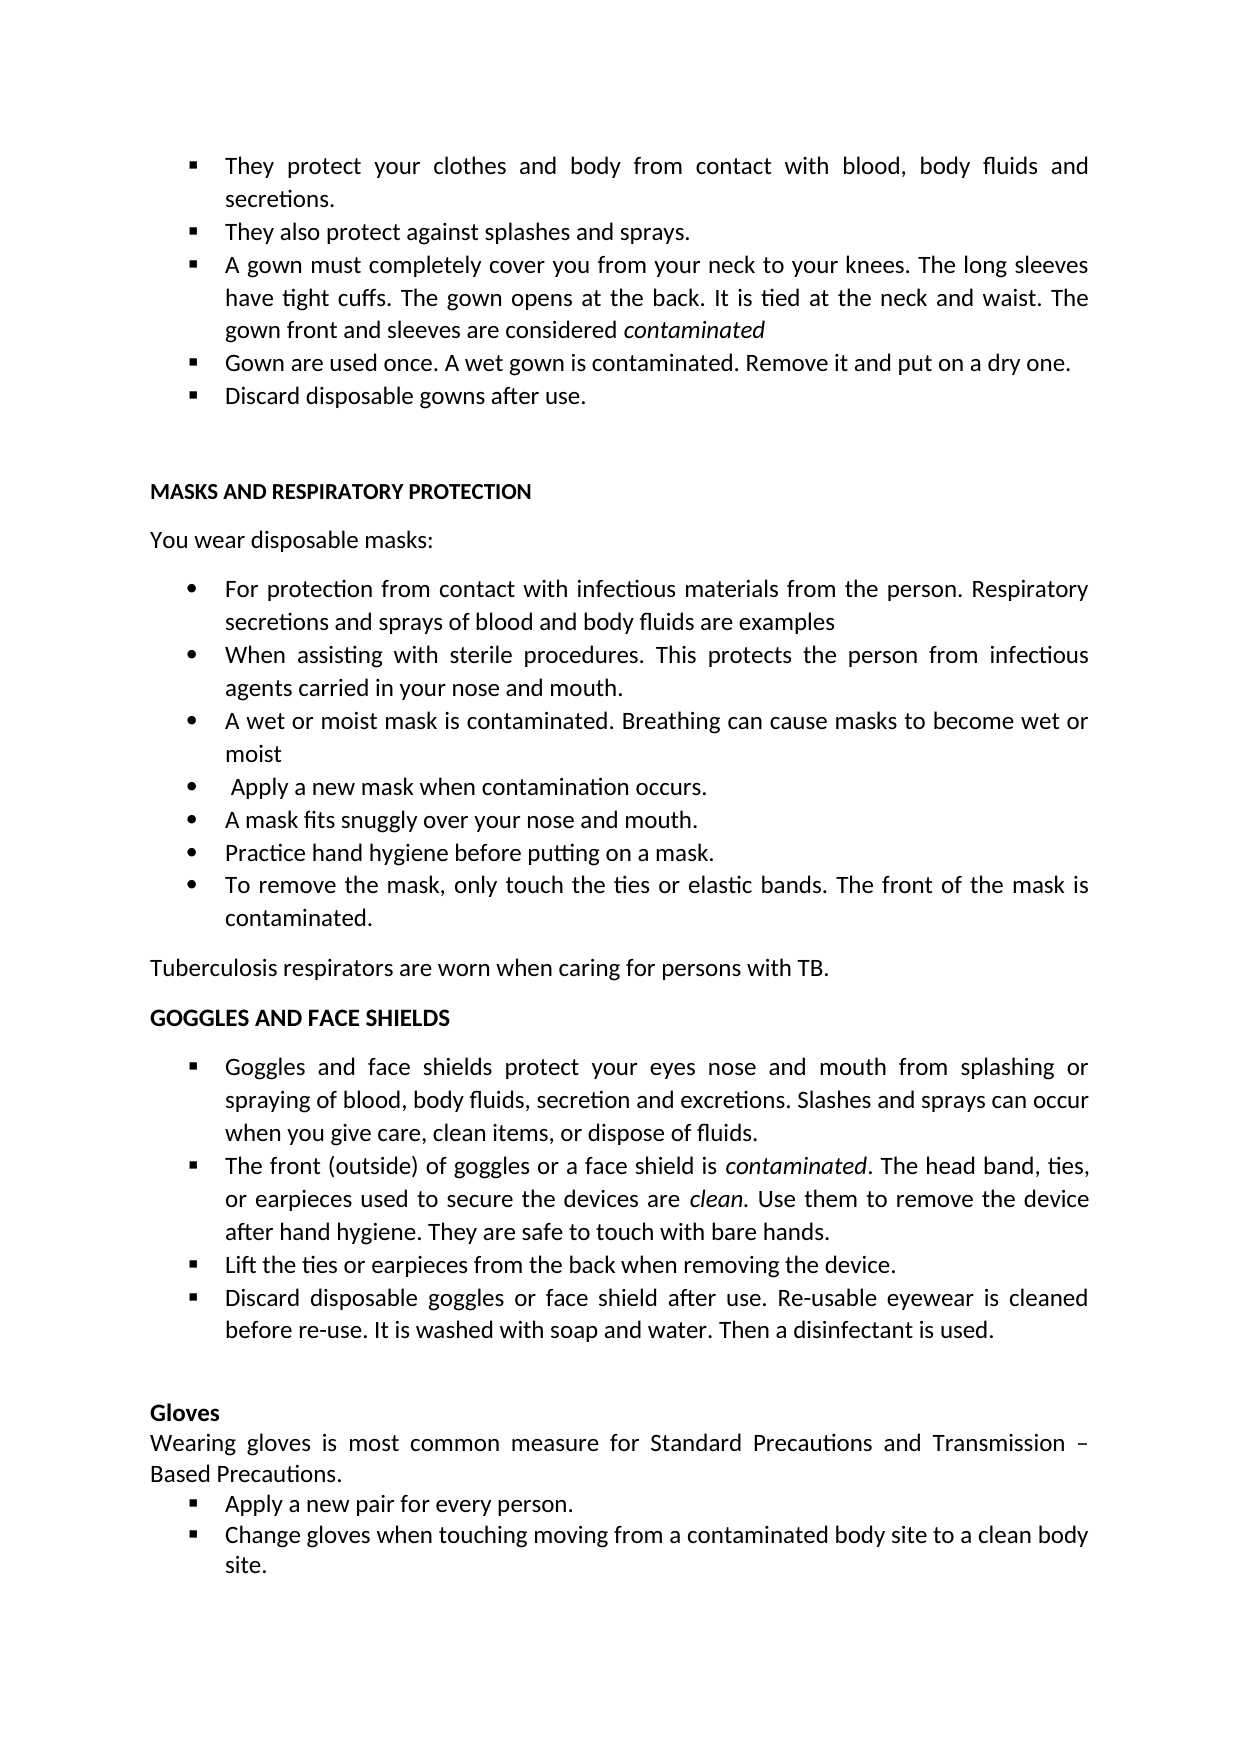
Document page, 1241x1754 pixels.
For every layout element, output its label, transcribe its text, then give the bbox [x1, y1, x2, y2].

list They protect your clothes and body from contact with blood, body fluids and secretions. [187, 150, 1090, 213]
text Tuberculosis respirators are worn when caring for persons with TB. [150, 952, 1090, 983]
text Wearing gloves is most common measure for Standard Precautions and Transmission – Based Precautions. [150, 1428, 1090, 1489]
text You wear disposable masks: [150, 524, 1090, 554]
text MASKS AND RESPIRATORY PROTECTION [150, 477, 1090, 505]
list Lift the ties or earpieces from the back when removing the device. [187, 1249, 1090, 1279]
list A wet or moist mask is contaminated. Breathing can cause masks to become wet or moist [187, 705, 1090, 768]
list Change gloves when touching moving from a contaminated body site to a clean body site. [187, 1519, 1090, 1580]
list To remove the mask, only touch the ties or elastic bands. The front of the mask is contaminated. [187, 869, 1090, 933]
list A gown must completely cover you from your neck to your knees. The long sleeves have tight cuffs. The gown opens at the back. It is tied at the neck and waist. The gown front and sleeves are considered contaminated [187, 249, 1090, 345]
list They also protect against splashes and sprays. [187, 216, 1090, 246]
list Gown are used once. A wet gown is contaminated. Remove it and put on a dry one. [187, 347, 1090, 378]
list Apply a new pair for every person. [187, 1489, 1090, 1519]
list For protection from contact with infectious materials from the person. Respiratory secretions and sprays of blood and body fluids are examples [187, 573, 1090, 637]
list Practice hand hygiene before putting on a mask. [187, 837, 1090, 867]
list Discard disposable gowns after use. [187, 380, 1090, 411]
text GOGGLES AND FACE SHIELDS [150, 1002, 1090, 1032]
list The front (outside) of goggles or a face shield is contaminated. The head band, ties, or earpieces used to secure the devices are clean. Use them to remove the device after hand hygiene. They are safe to touch with bare hands. [187, 1150, 1090, 1246]
text Gloves [150, 1397, 1090, 1428]
list Discard disposable goggles or face shield after use. Re-usable eyewear is cleaned before re-use. It is washed with soap and water. Then a disinfectant is used. [187, 1282, 1090, 1345]
list Apply a new mask when contamination occurs. [187, 771, 1090, 801]
list When assisting with sterile procedures. This protects the person from infectious agents carried in your nose and mouth. [187, 639, 1090, 703]
list A mask fits snuggly over your nose and mouth. [187, 804, 1090, 834]
list Goggles and face shields protect your eyes nose and mouth from splashing or spraying of blood, body fluids, secretion and excretions. Slashes and sprays can occur when you give care, clean items, or dispose of fluids. [187, 1051, 1090, 1148]
